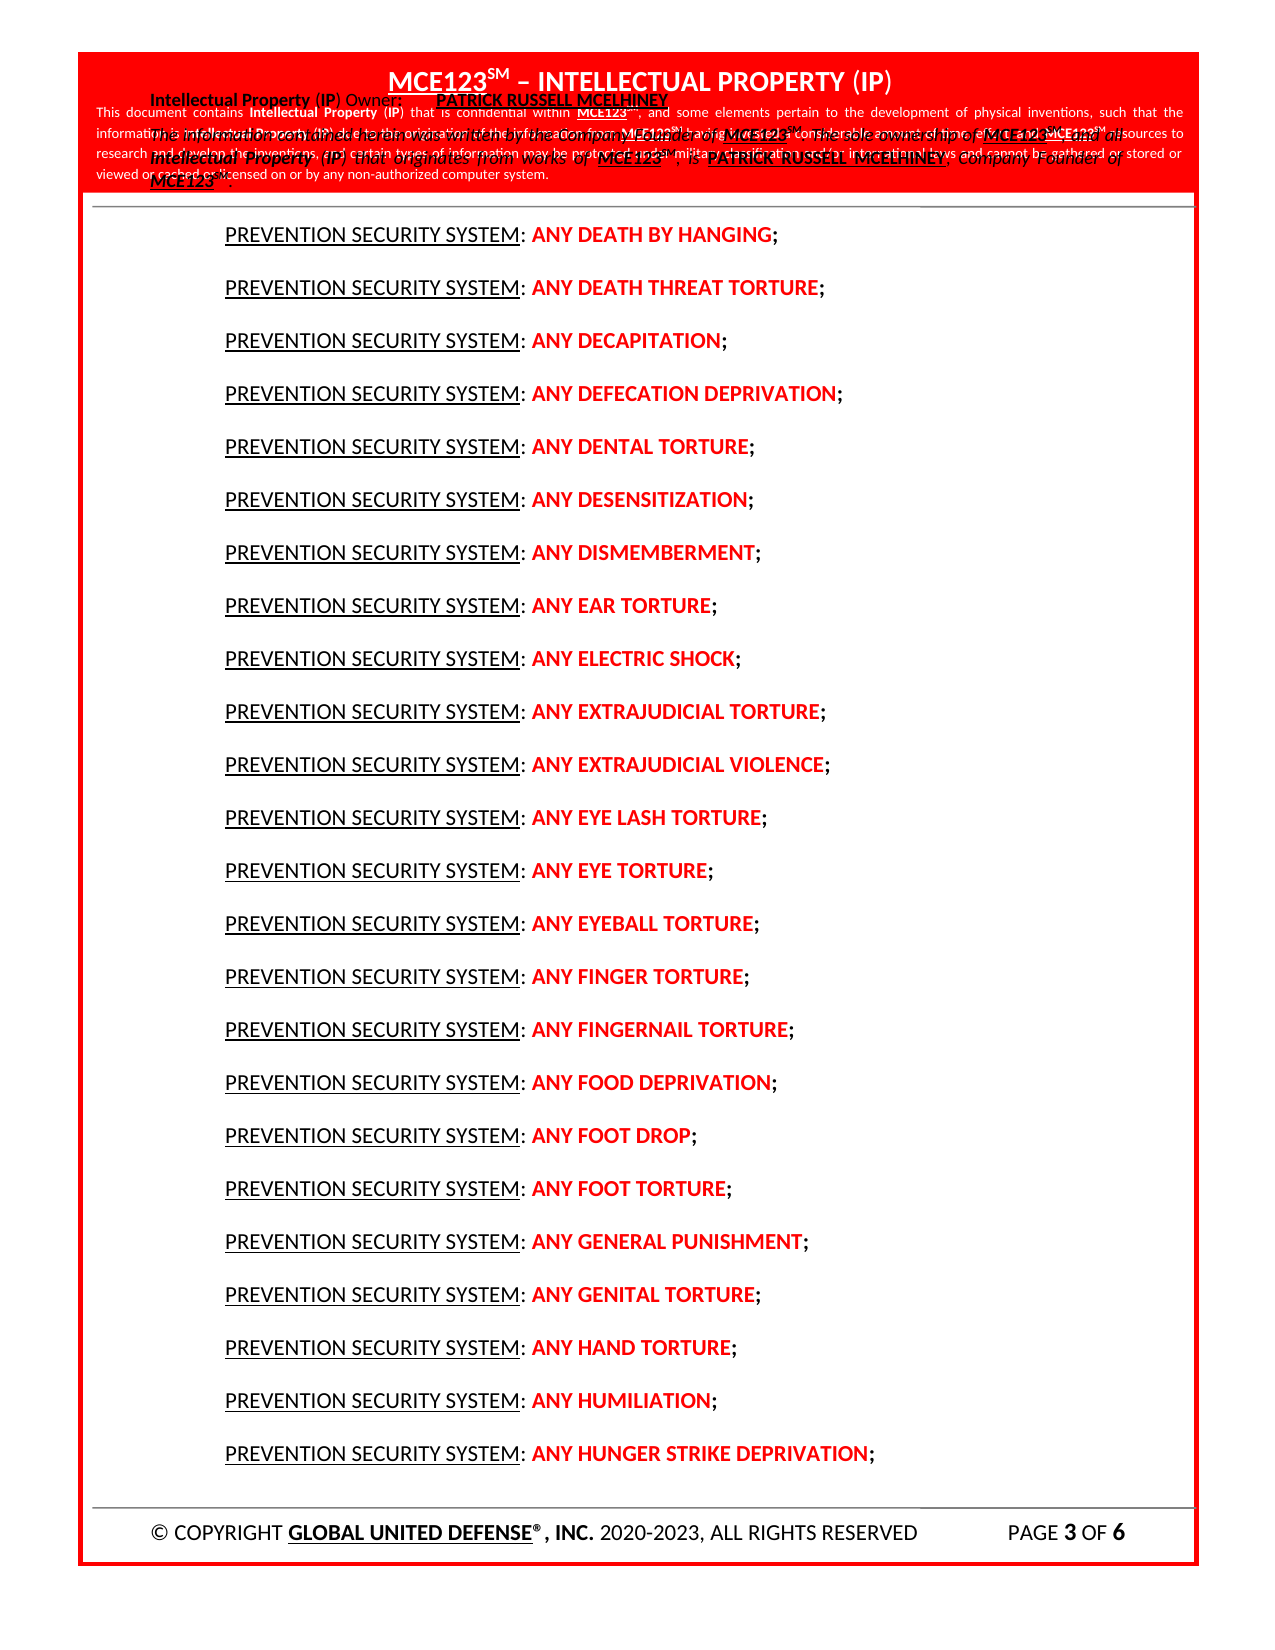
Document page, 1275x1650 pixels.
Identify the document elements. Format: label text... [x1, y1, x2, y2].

text PREVENTION SECURITY SYSTEM: ANY DENTAL TORTURE; [187, 432, 1125, 460]
text PREVENTION SECURITY SYSTEM: ANY GENITAL TORTURE; [187, 1281, 1125, 1308]
text PREVENTION SECURITY SYSTEM: ANY FOOT TORTURE; [187, 1174, 1125, 1202]
text PREVENTION SECURITY SYSTEM: ANY GENERAL PUNISHMENT; [187, 1227, 1125, 1256]
text PREVENTION SECURITY SYSTEM: ANY FINGER TORTURE; [187, 962, 1125, 990]
text PREVENTION SECURITY SYSTEM: ANY EYEBALL TORTURE; [187, 909, 1125, 937]
text PREVENTION SECURITY SYSTEM: ANY EYE TORTURE; [187, 856, 1125, 884]
text PREVENTION SECURITY SYSTEM: ANY HUMILIATION; [187, 1387, 1125, 1414]
text PREVENTION SECURITY SYSTEM: ANY DECAPITATION; [187, 326, 1125, 354]
text PREVENTION SECURITY SYSTEM: ANY FOOT DROP; [187, 1121, 1125, 1149]
text PREVENTION SECURITY SYSTEM: ANY HAND TORTURE; [187, 1333, 1125, 1362]
text PREVENTION SECURITY SYSTEM: ANY EAR TORTURE; [187, 591, 1125, 619]
text PREVENTION SECURITY SYSTEM: ANY EXTRAJUDICIAL VIOLENCE; [187, 750, 1125, 778]
text PREVENTION SECURITY SYSTEM: ANY DEATH BY HANGING; [187, 220, 1125, 248]
text PREVENTION SECURITY SYSTEM: ANY DESENSITIZATION; [187, 485, 1125, 513]
text PREVENTION SECURITY SYSTEM: ANY HUNGER STRIKE DEPRIVATION; [187, 1439, 1125, 1468]
text PREVENTION SECURITY SYSTEM: ANY DEATH THREAT TORTURE; [187, 273, 1125, 301]
text PREVENTION SECURITY SYSTEM: ANY ELECTRIC SHOCK; [187, 644, 1125, 672]
text PREVENTION SECURITY SYSTEM: ANY FINGERNAIL TORTURE; [187, 1015, 1125, 1043]
text PREVENTION SECURITY SYSTEM: ANY FOOD DEPRIVATION; [187, 1068, 1125, 1096]
text PREVENTION SECURITY SYSTEM: ANY DISMEMBERMENT; [187, 538, 1125, 566]
text PREVENTION SECURITY SYSTEM: ANY EXTRAJUDICIAL TORTURE; [187, 697, 1125, 725]
text PREVENTION SECURITY SYSTEM: ANY EYE LASH TORTURE; [187, 803, 1125, 831]
text PREVENTION SECURITY SYSTEM: ANY DEFECATION DEPRIVATION; [187, 379, 1125, 407]
